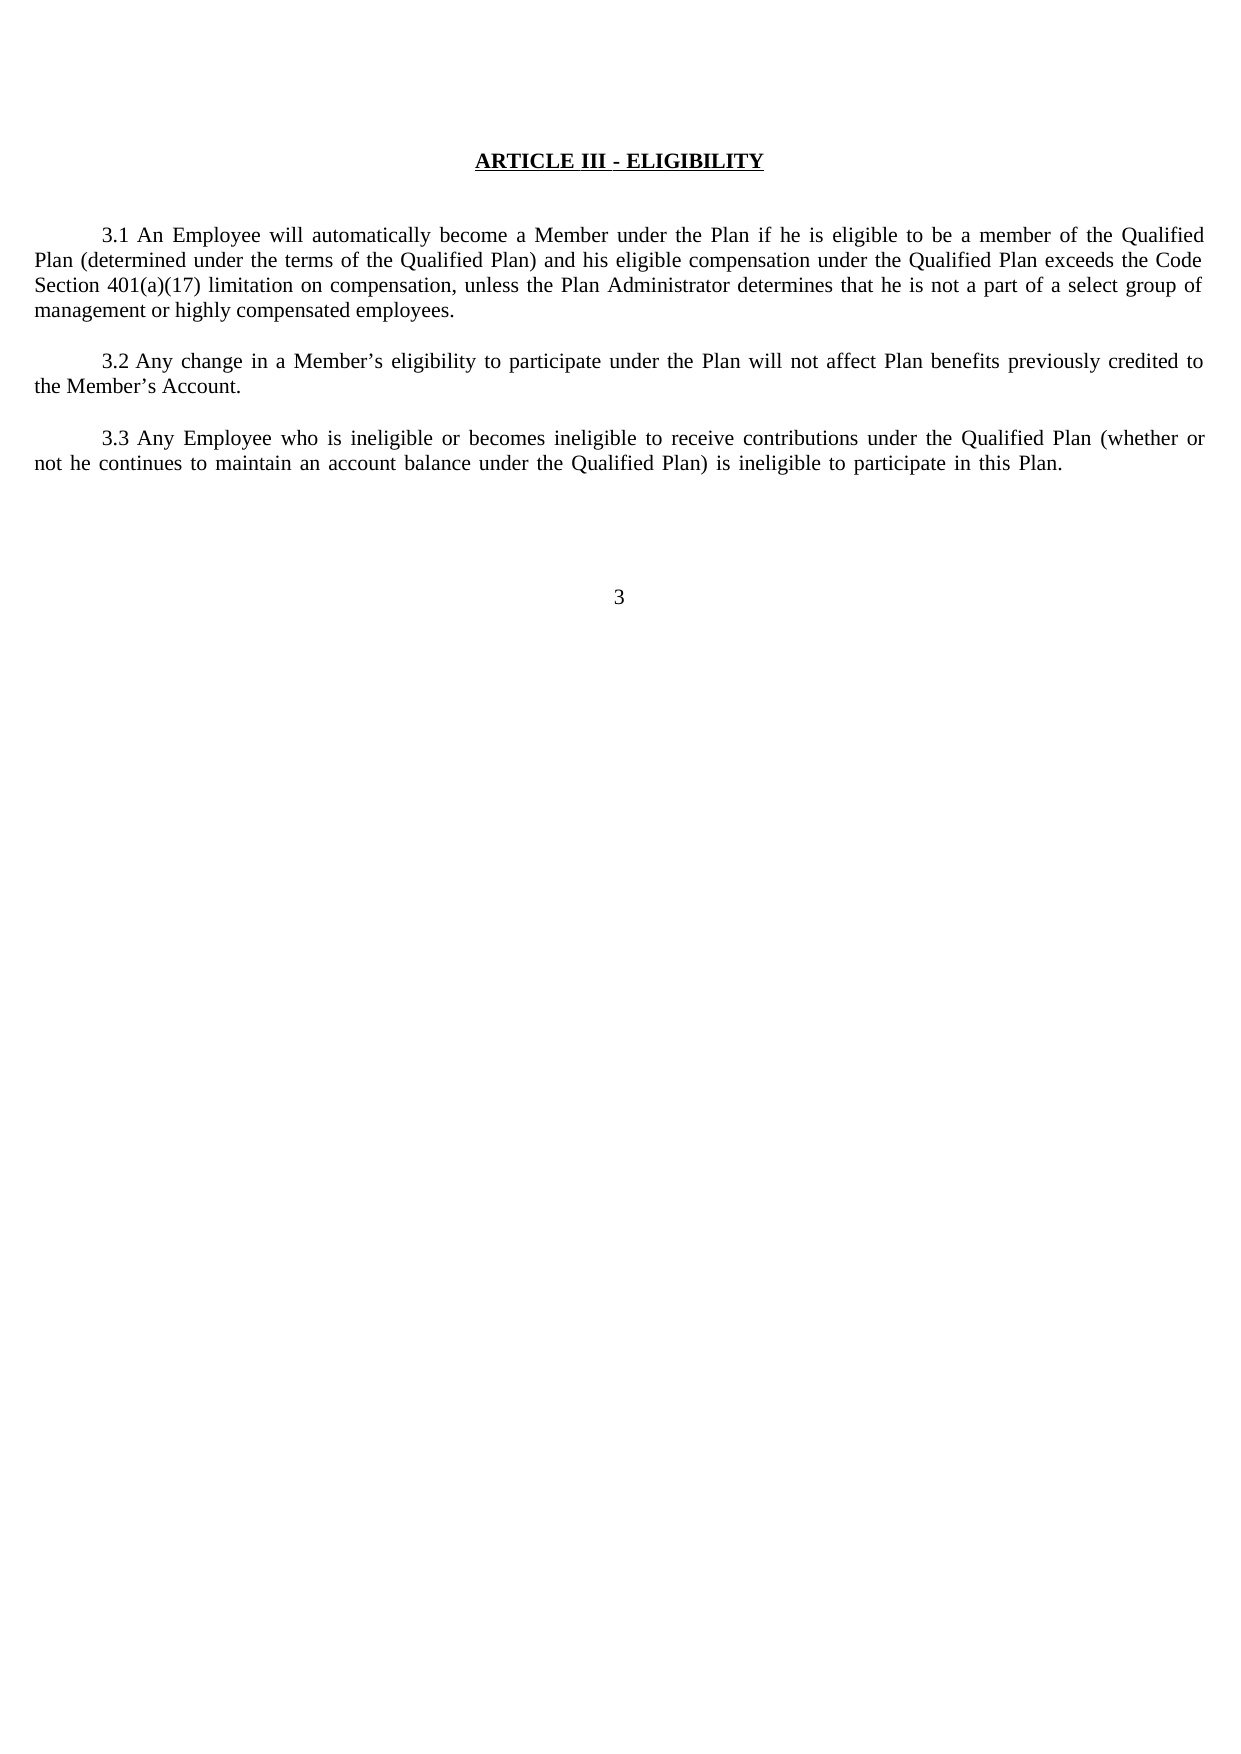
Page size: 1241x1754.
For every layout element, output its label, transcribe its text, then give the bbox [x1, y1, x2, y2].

subtitle ARTICLE III - ELIGIBILITY [17, 148, 1221, 173]
list Any Employee who is ineligible or becomes ineligible to receive contributions under the Qualified Plan (whether or not he continues to maintain an account balance under the Qualified Plan) is ineligible to participate in this Plan. [34, 424, 1205, 475]
text 3 [17, 584, 1221, 609]
list Any change in a Member’s eligibility to participate under the Plan will not affect Plan benefits previously credited to the Member’s Account. [34, 348, 1204, 399]
list An Employee will automatically become a Member under the Plan if he is eligible to be a member of the Qualified Plan (determined under the terms of the Qualified Plan) and his eligible compensation under the Qualified Plan exceeds the Code Section 401(a)(17) limitation on compensation, unless the Plan Administrator determines that he is not a part of a select group of management or highly compensated employees. [34, 222, 1205, 322]
